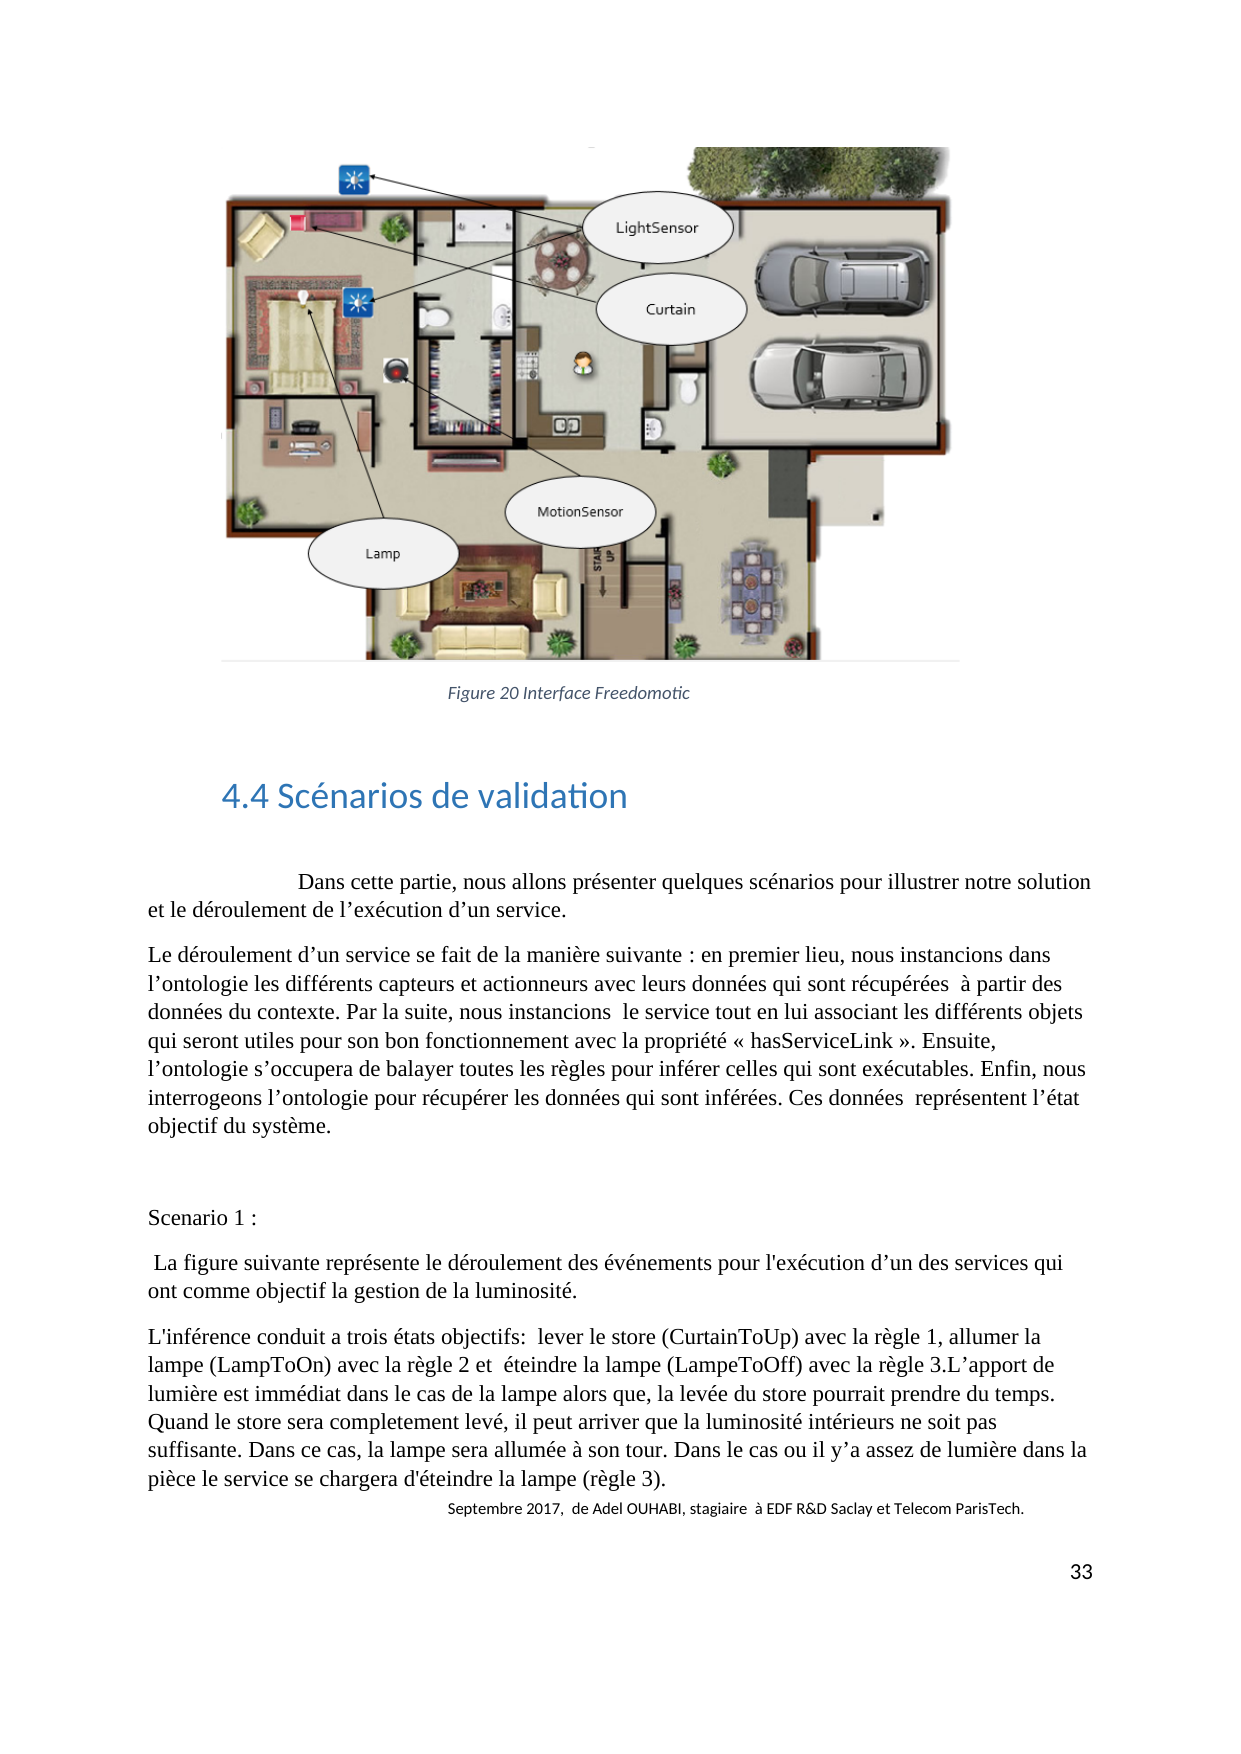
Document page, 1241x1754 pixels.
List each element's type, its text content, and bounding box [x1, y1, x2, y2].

picture [221, 147, 960, 662]
text La figure suivante représente le déroulement des événements pour l'exécution d’un des services qui ont comme objectif la gestion de la luminosité. [148, 1249, 1093, 1304]
text L'inférence conduit a trois états objectifs: lever le store (CurtainToUp) avec la règle 1, allumer la lampe (LampToOn) avec la règle 2 et éteindre la lampe (LampeToOff) avec la règle 3.L’apport de lumière est immédiat dans le cas de la lampe alors que, la levée du store pourrait prendre du temps. Quand le store sera completement levé, il peut arriver que la luminosité intérieurs ne soit pas suffisante. Dans ce cas, la lampe sera allumée à son tour. Dans le cas ou il y’a assez de lumière dans la pièce le service se chargera d'éteindre la lampe (règle 3). [148, 1323, 1093, 1491]
text Dans cette partie, nous allons présenter quelques scénarios pour illustrer notre solution et le déroulement de l’exécution d’un service. [148, 868, 1093, 923]
text Scenario 1 : [148, 1204, 1093, 1230]
text Figure 20 Interface Freedomotic [373, 681, 1093, 704]
text Le déroulement d’un service se fait de la manière suivante : en premier lieu, nous instancions dans l’ontologie les différents capteurs et actionneurs avec leurs données qui sont récupérées à partir des données du contexte. Par la suite, nous instancions le service tout en lui associant les différents objets qui seront utiles pour son bon fonctionnement avec la propriété « hasServiceLink ». Ensuite, l’ontologie s’occupera de balayer toutes les règles pour inférer celles qui sont exécutables. Enfin, nous interrogeons l’ontologie pour récupérer les données qui sont inférées. Ces données représentent l’état objectif du système. [148, 941, 1093, 1138]
subtitle 4.4 Scénarios de validation [148, 772, 1093, 817]
